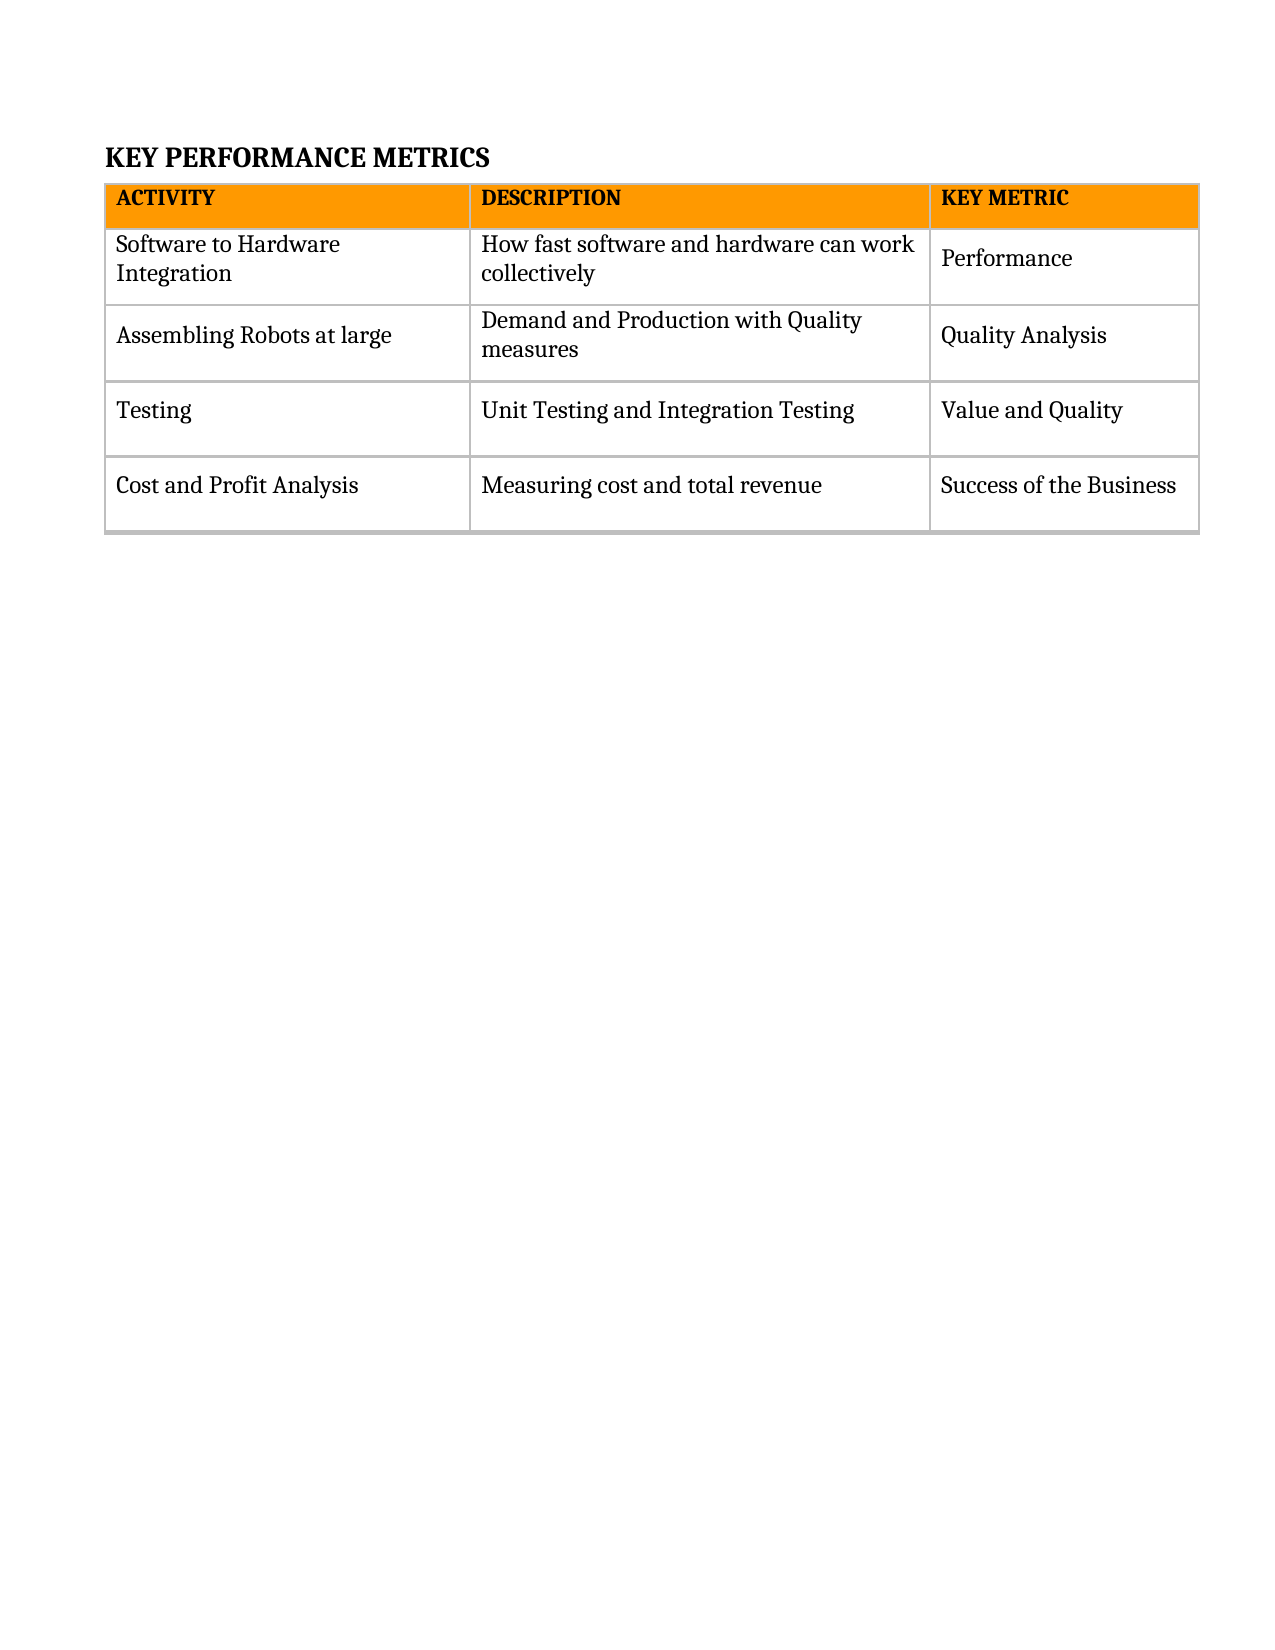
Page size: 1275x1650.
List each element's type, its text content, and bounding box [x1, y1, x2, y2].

table_cell Measuring cost and total revenue [471, 458, 929, 530]
table_cell Software to Hardware Integration [106, 230, 469, 304]
table_cell Success of the Business [931, 458, 1198, 530]
table_cell Testing [106, 383, 469, 455]
table_cell Unit Testing and Integration Testing [471, 383, 929, 455]
table_cell Performance [931, 230, 1198, 304]
table_cell Value and Quality [931, 383, 1198, 455]
table_header KEY METRIC [931, 185, 1198, 228]
table_cell Cost and Profit Analysis [106, 458, 469, 530]
table_cell Quality Analysis [931, 306, 1198, 380]
table_header ACTIVITY [106, 185, 469, 228]
subtitle KEY PERFORMANCE METRICS [105, 141, 1200, 174]
table_cell Demand and Production with Quality measures [471, 306, 929, 380]
table_cell Assembling Robots at large [106, 306, 469, 380]
table_header DESCRIPTION [471, 185, 929, 228]
table_cell How fast software and hardware can work collectively [471, 230, 929, 304]
